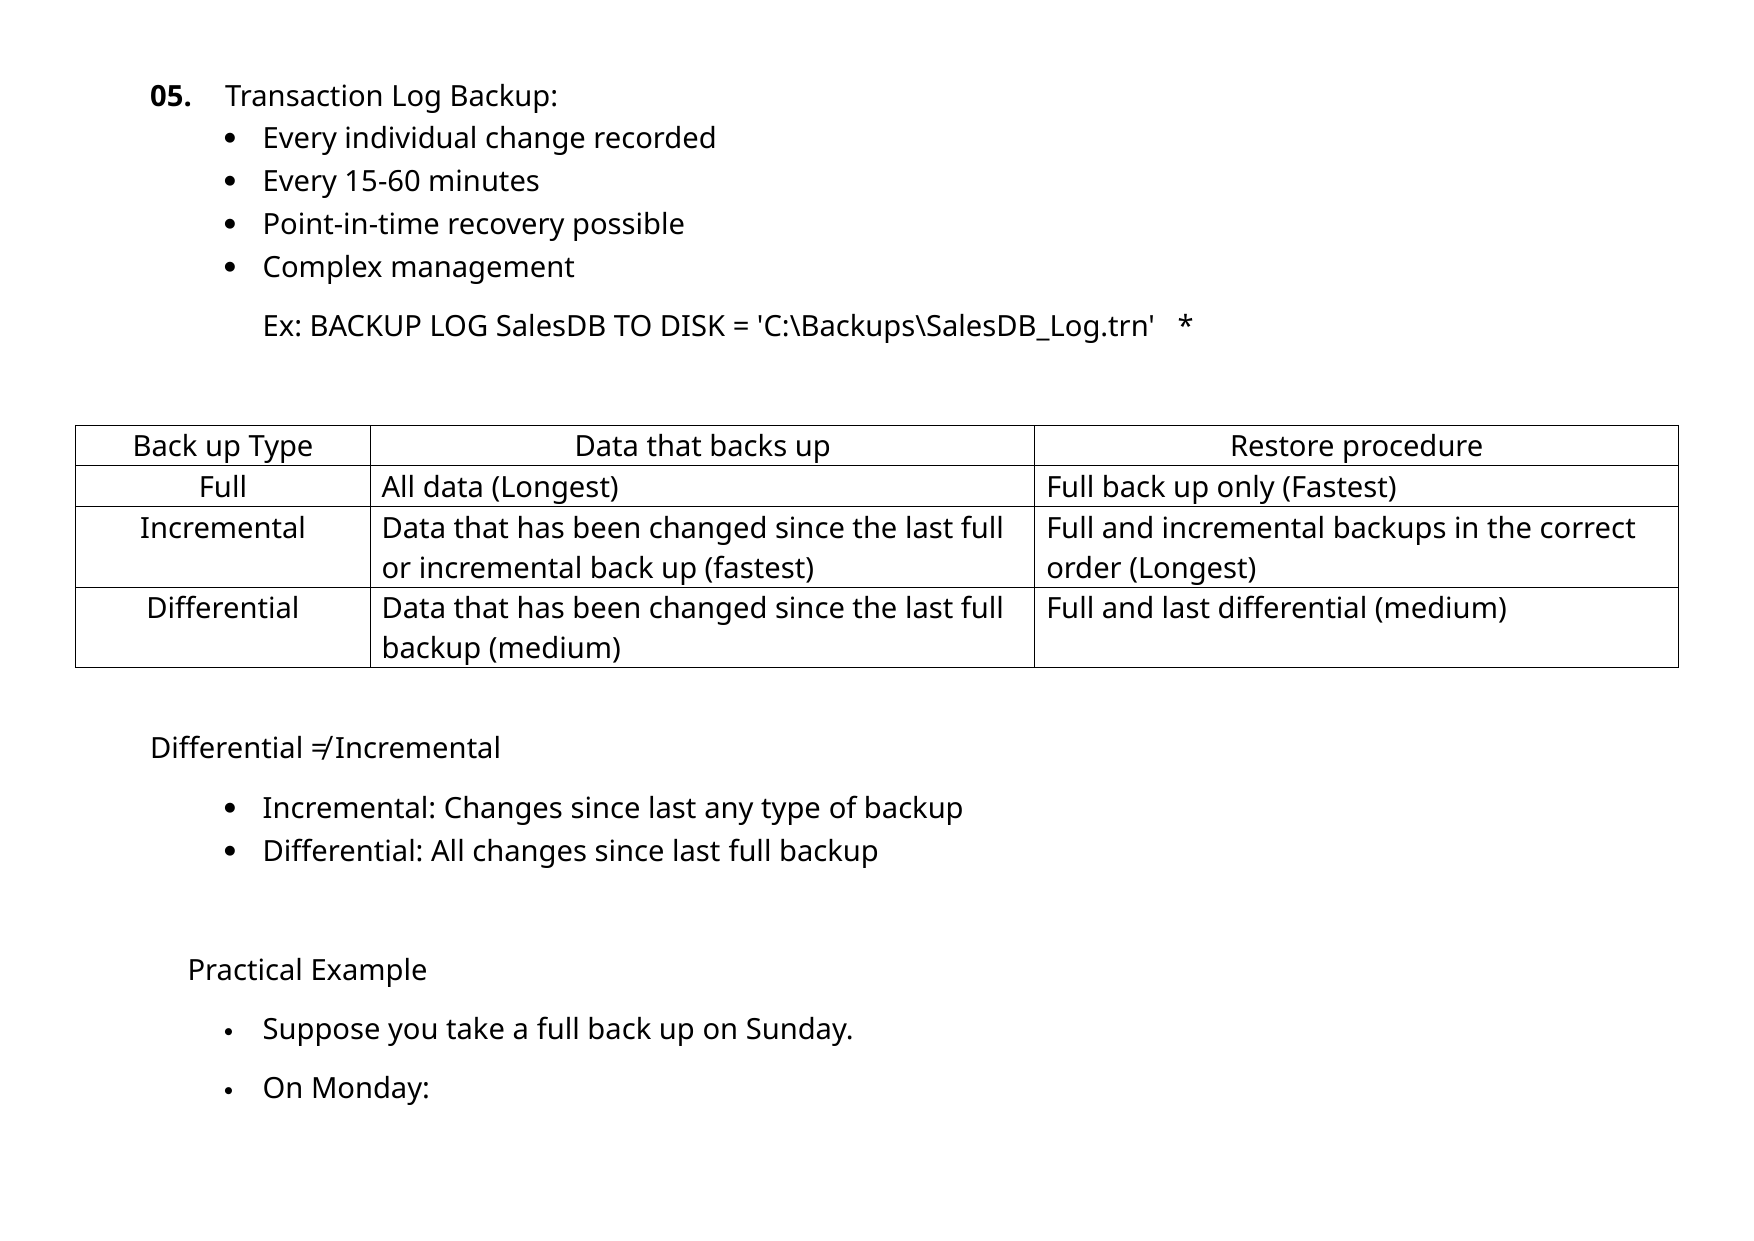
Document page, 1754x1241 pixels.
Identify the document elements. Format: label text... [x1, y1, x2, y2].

list Complex management [225, 246, 1679, 286]
list Every 15-60 minutes [225, 161, 1679, 200]
text Differential ≠ Incremental [150, 727, 1679, 767]
table_header Back up Type [76, 426, 370, 465]
table_cell Data that has been changed since the last full backup (medium) [371, 588, 1034, 667]
table_cell Incremental [76, 507, 370, 587]
table_header Data that backs up [371, 426, 1034, 465]
table_cell Data that has been changed since the last full or incremental back up (fastest) [371, 507, 1034, 587]
table_cell Full and last differential (medium) [1035, 588, 1678, 667]
table_cell Full [76, 466, 370, 506]
table_cell All data (Longest) [371, 466, 1034, 506]
text Practical Example [187, 949, 1679, 988]
table_cell Full and incremental backups in the correct order (Longest) [1035, 507, 1678, 587]
table_cell Differential [76, 588, 370, 667]
table_cell Full back up only (Fastest) [1035, 466, 1678, 506]
list On Monday: [225, 1068, 1679, 1107]
list Point-in-time recovery possible [225, 203, 1679, 243]
list Differential: All changes since last full backup [225, 830, 1679, 869]
table_header Restore procedure [1035, 426, 1678, 465]
text Ex: BACKUP LOG SalesDB TO DISK = 'C:\Backups\SalesDB_Log.trn' * [262, 306, 1679, 345]
list Transaction Log Backup: [150, 75, 1679, 115]
list Every individual change recorded [225, 118, 1679, 157]
list Incremental: Changes since last any type of backup [225, 787, 1679, 827]
list Suppose you take a full back up on Sunday. [225, 1008, 1679, 1048]
